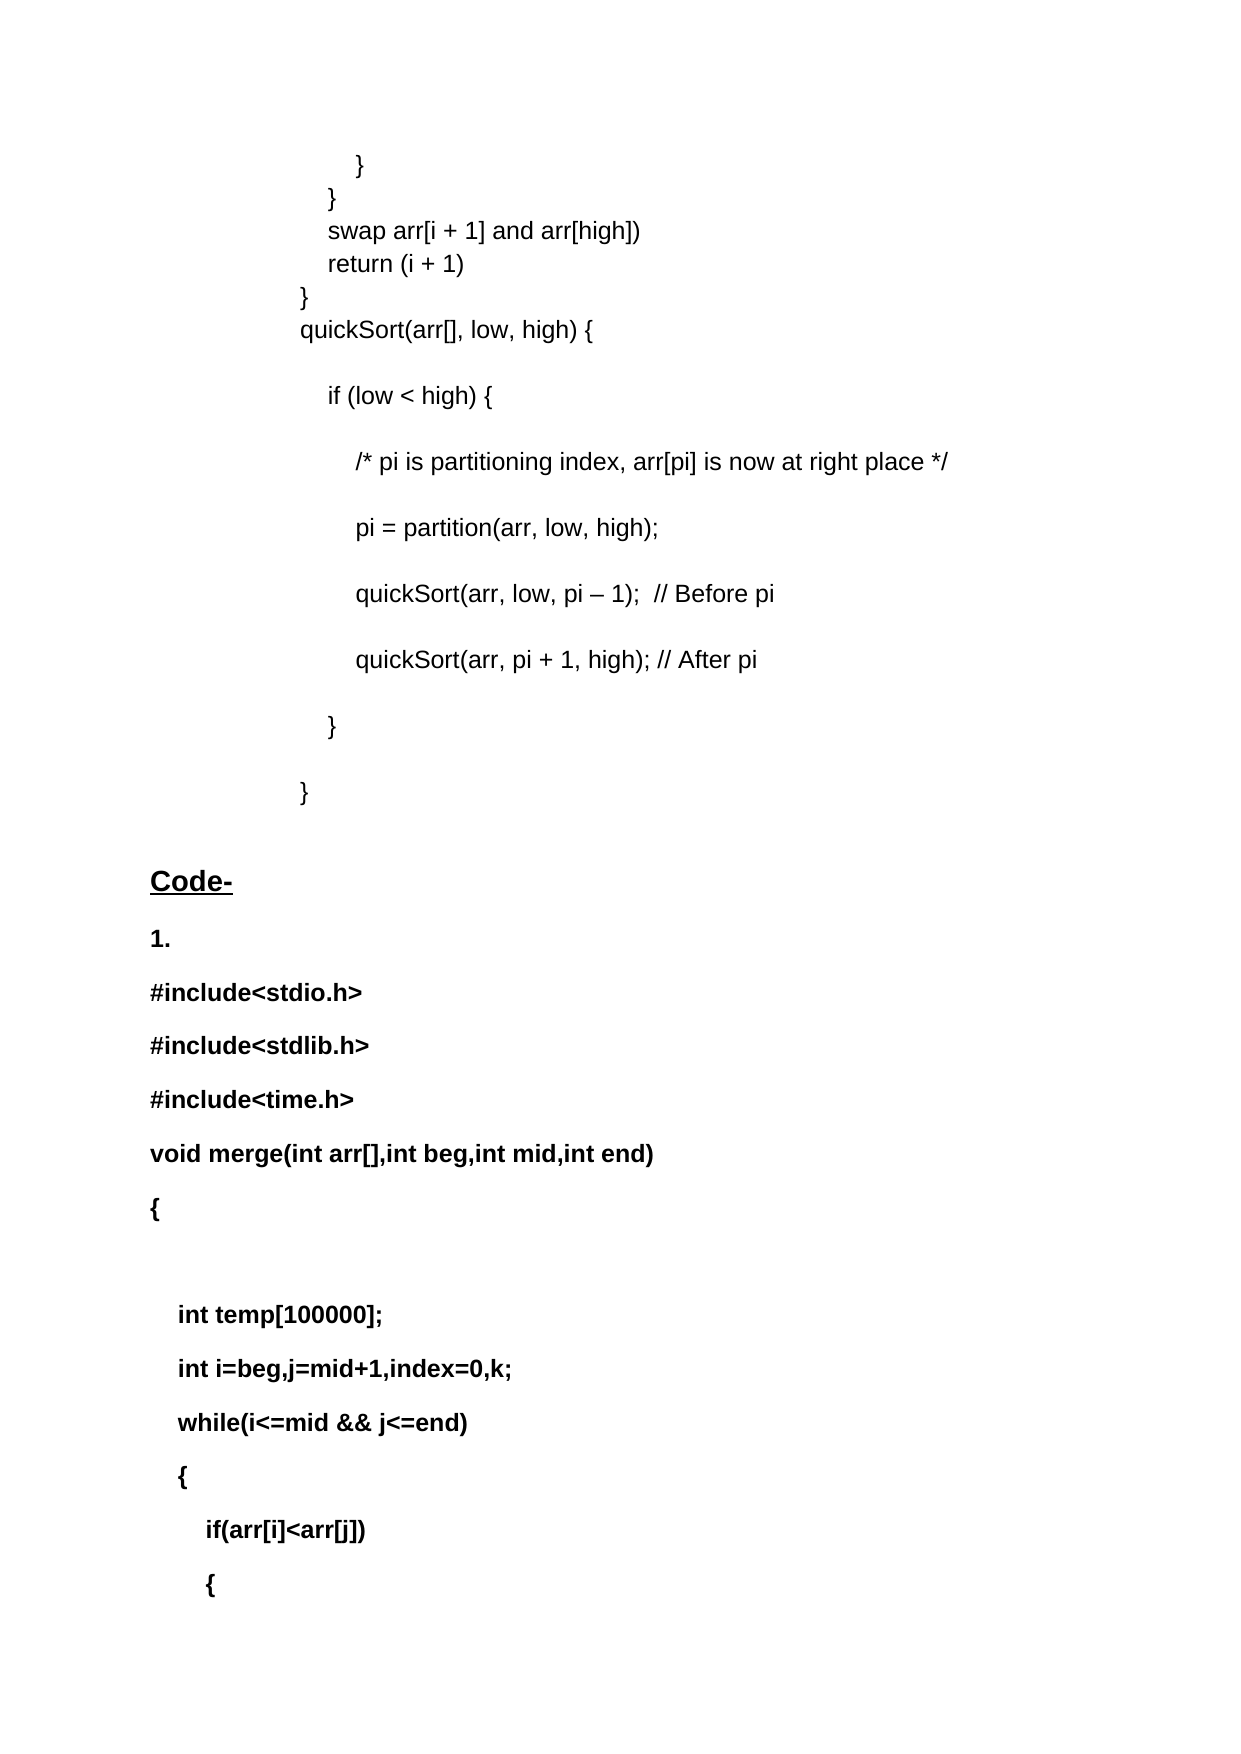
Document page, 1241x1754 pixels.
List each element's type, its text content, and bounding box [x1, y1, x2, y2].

text #include<stdlib.h> [150, 1031, 1090, 1060]
list } [300, 711, 1090, 740]
list quickSort(arr, pi + 1, high); // After pi [300, 645, 1090, 674]
list pi = partition(arr, low, high); [300, 513, 1090, 542]
text int i=beg,j=mid+1,index=0,k; [150, 1354, 1090, 1382]
list quickSort(arr, low, pi – 1); // Before pi [300, 579, 1090, 608]
list /* pi is partitioning index, arr[pi] is now at right place */ [300, 447, 1090, 476]
list if (low < high) { [300, 381, 1090, 410]
text int temp[100000]; [150, 1300, 1090, 1328]
text if(arr[i]<arr[j]) [150, 1515, 1090, 1544]
text { [150, 1461, 1090, 1490]
list } [300, 777, 1090, 806]
text void merge(int arr[],int beg,int mid,int end) [150, 1139, 1090, 1168]
list swap arr[i + 1] and arr[high]) [300, 216, 1090, 245]
text #include<time.h> [150, 1085, 1090, 1114]
text 1. [150, 924, 1090, 952]
list } [300, 183, 1090, 212]
text { [150, 1193, 1090, 1222]
text while(i<=mid && j<=end) [150, 1407, 1090, 1436]
list return (i + 1) [300, 249, 1090, 278]
text #include<stdio.h> [150, 977, 1090, 1006]
list } [300, 282, 1090, 311]
text { [150, 1569, 1090, 1598]
list } [300, 150, 1090, 179]
text Code- [150, 864, 1090, 898]
list quickSort(arr[], low, high) { [300, 315, 1090, 344]
